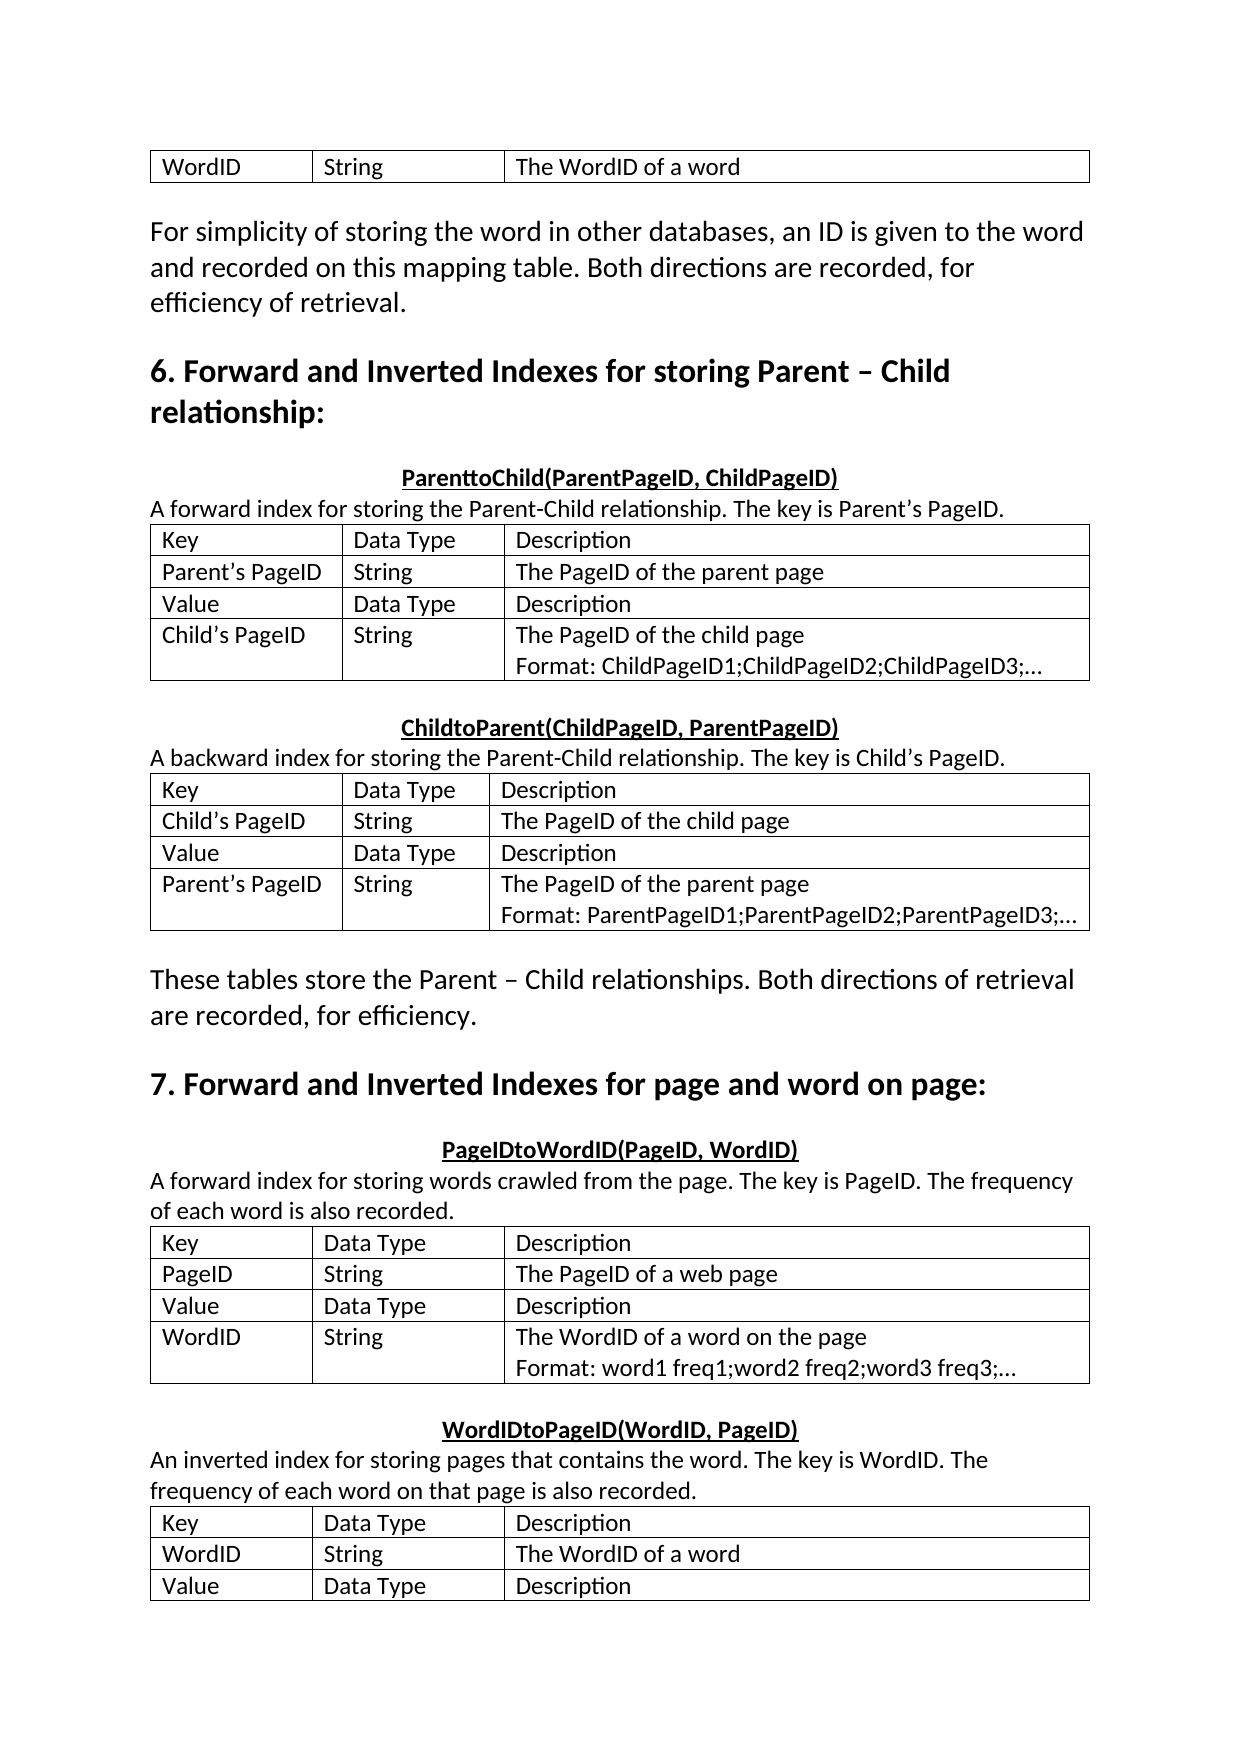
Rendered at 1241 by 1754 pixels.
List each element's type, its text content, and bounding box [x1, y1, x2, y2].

table_cell The WordID of a word on the page Format: word1 freq1;word2 freq2;word3 freq3;… [505, 1322, 1089, 1383]
table_cell The WordID of a word [505, 1538, 1089, 1569]
table_cell WordID [151, 1538, 312, 1569]
table_header Description [505, 525, 1089, 555]
text 6. Forward and Inverted Indexes for storing Parent – Child relationship: [150, 351, 1090, 432]
text A backward index for storing the Parent-Child relationship. The key is Child’s PageID. [150, 742, 1090, 773]
table_cell Description [505, 1570, 1089, 1600]
table_cell Description [505, 588, 1089, 618]
table_cell String [343, 619, 504, 680]
table_header Data Type [343, 525, 504, 555]
table_cell String [313, 1322, 504, 1383]
table_cell String [313, 1259, 504, 1289]
table_cell PageID [151, 1259, 312, 1289]
table_cell Description [490, 837, 1089, 868]
text An inverted index for storing pages that contains the word. The key is WordID. The frequency of each word on that page is also recorded. [150, 1445, 1090, 1506]
text For simplicity of storing the word in other databases, an ID is given to the word and recorded on this mapping table. Both directions are recorded, for efficiency of retrieval. [150, 213, 1090, 320]
table_header Key [151, 774, 342, 804]
table_cell Parent’s PageID [151, 556, 342, 587]
text WordIDtoPageID(WordID, PageID) [150, 1414, 1090, 1445]
table_cell String [313, 1538, 504, 1569]
table_cell Child’s PageID [151, 806, 342, 836]
table_cell The PageID of a web page [505, 1259, 1089, 1289]
table_cell WordID [151, 1322, 312, 1383]
table_header Data Type [343, 774, 489, 804]
table_cell The PageID of the child page Format: ChildPageID1;ChildPageID2;ChildPageID3;… [505, 619, 1089, 680]
table_header Description [505, 1227, 1089, 1257]
table_cell String [343, 556, 504, 587]
table_cell String [343, 869, 489, 930]
table_cell Value [151, 837, 342, 868]
text PageIDtoWordID(PageID, WordID) [150, 1134, 1090, 1165]
table_header Key [151, 1507, 312, 1537]
table_cell The PageID of the parent page [505, 556, 1089, 587]
table_cell Data Type [343, 588, 504, 618]
table_cell Child’s PageID [151, 619, 342, 680]
text ChildtoParent(ChildPageID, ParentPageID) [150, 712, 1090, 742]
table_cell Parent’s PageID [151, 869, 342, 930]
table_cell Data Type [343, 837, 489, 868]
table_cell Value [151, 588, 342, 618]
table_cell String [313, 151, 504, 182]
table_cell The PageID of the child page [490, 806, 1089, 836]
table_cell WordID [151, 151, 312, 182]
text 7. Forward and Inverted Indexes for page and word on page: [150, 1063, 1090, 1104]
table_cell Value [151, 1570, 312, 1600]
table_cell Description [505, 1290, 1089, 1321]
table_cell The WordID of a word [505, 151, 1089, 182]
table_cell Data Type [313, 1290, 504, 1321]
text These tables store the Parent – Child relationships. Both directions of retrieval are recorded, for efficiency. [150, 961, 1090, 1032]
table_header Data Type [313, 1227, 504, 1257]
table_header Description [490, 774, 1089, 804]
text A forward index for storing words crawled from the page. The key is PageID. The frequency of each word is also recorded. [150, 1165, 1090, 1226]
text A forward index for storing the Parent-Child relationship. The key is Parent’s PageID. [150, 493, 1090, 523]
table_cell String [343, 806, 489, 836]
table_header Key [151, 1227, 312, 1257]
table_cell The PageID of the parent page Format: ParentPageID1;ParentPageID2;ParentPageID3;… [490, 869, 1089, 930]
table_cell Value [151, 1290, 312, 1321]
table_header Key [151, 525, 342, 555]
table_header Data Type [313, 1507, 504, 1537]
text ParenttoChild(ParentPageID, ChildPageID) [150, 462, 1090, 493]
table_cell Data Type [313, 1570, 504, 1600]
table_header Description [505, 1507, 1089, 1537]
